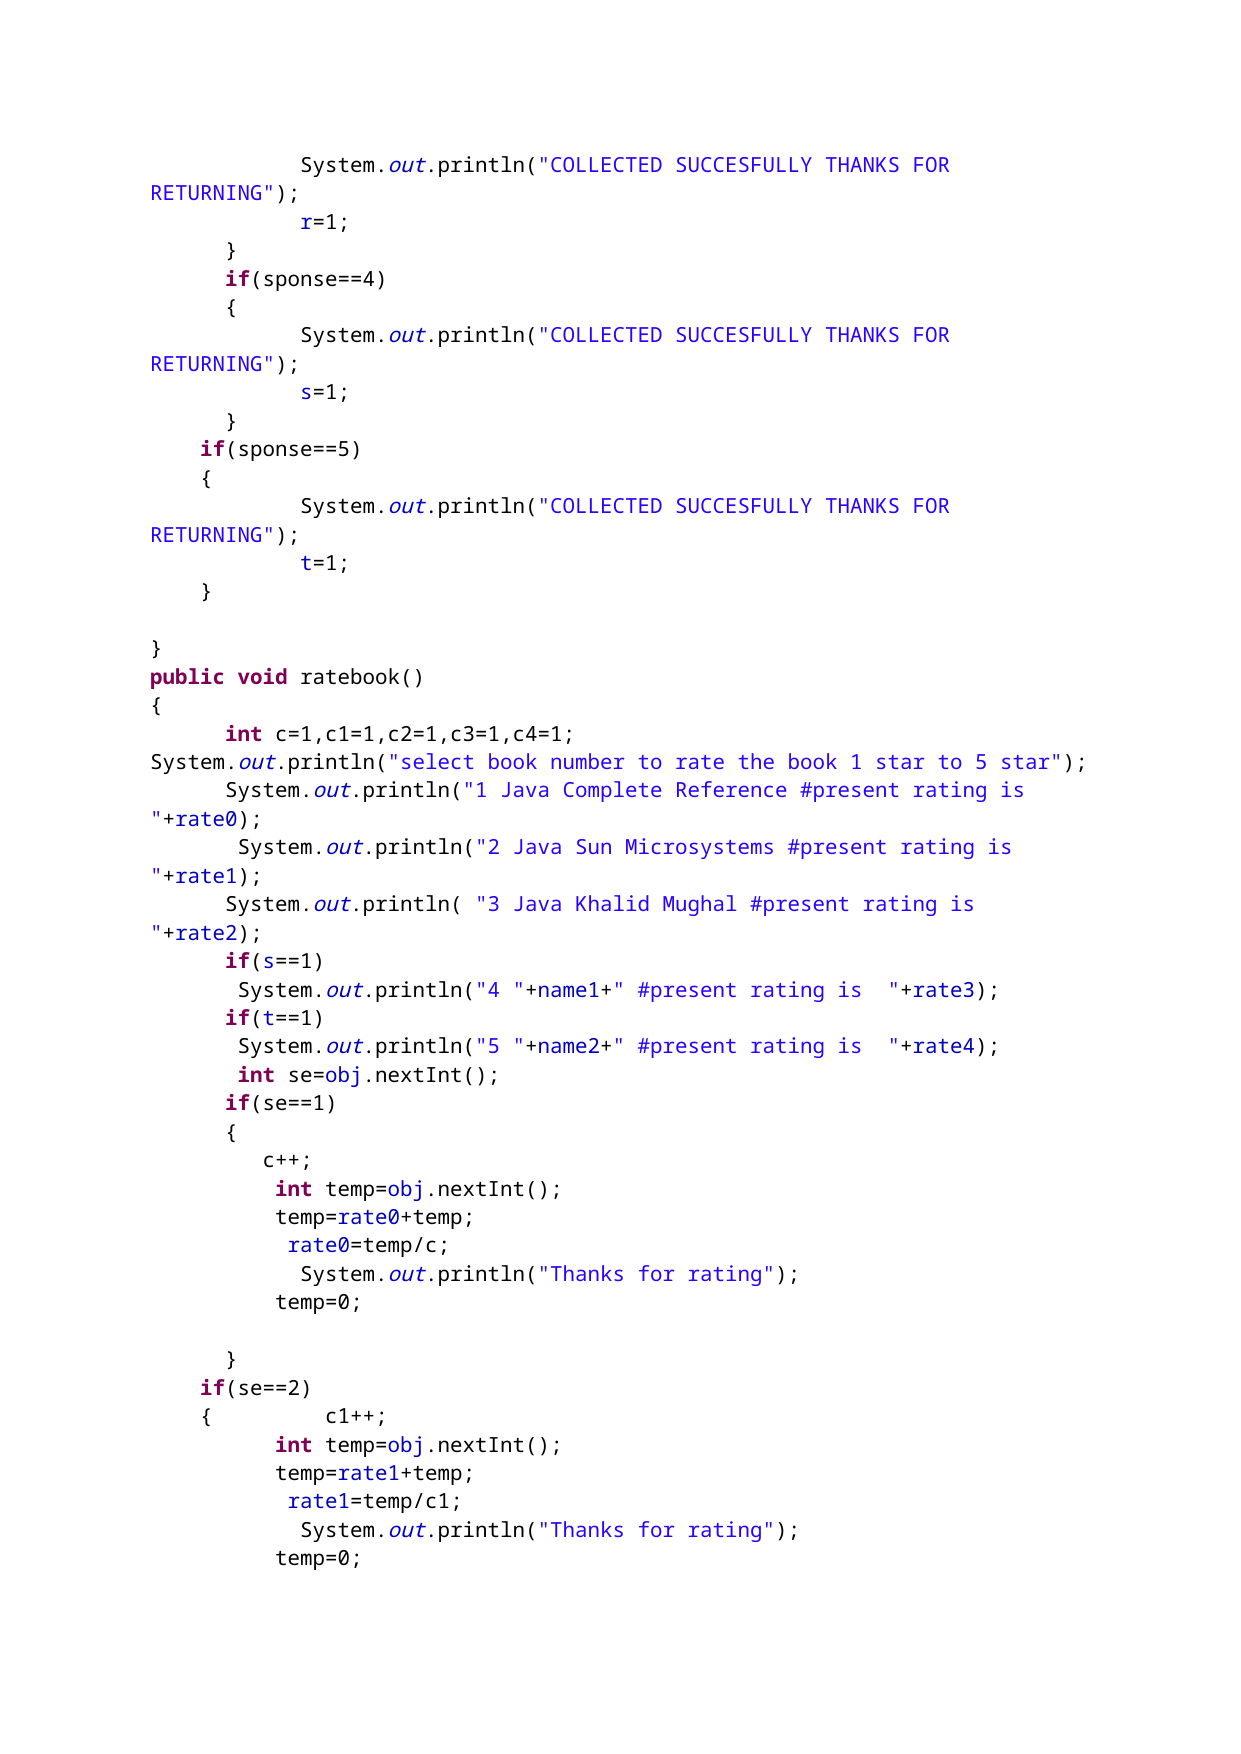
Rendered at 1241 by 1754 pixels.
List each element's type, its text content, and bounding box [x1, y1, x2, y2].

text public void ratebook() [150, 662, 1090, 690]
text if(se==1) [150, 1088, 1090, 1117]
text int c=1,c1=1,c2=1,c3=1,c4=1; [150, 719, 1090, 747]
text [150, 1259, 1090, 1287]
text t=1; [150, 548, 1090, 577]
text { [150, 690, 1090, 719]
text System.out.println("select book number to rate the book 1 star to 5 star"); [150, 747, 1090, 776]
text System.out.println( "3 Java Khalid Mughal #present rating is "+rate2); [150, 889, 1090, 946]
text { [150, 292, 1090, 321]
text System.out.println("4 "+name1+" #present rating is "+rate3); [150, 975, 1090, 1003]
text rate0=temp/c; [150, 1231, 1090, 1259]
text s=1; [150, 377, 1090, 406]
text } [150, 235, 1090, 264]
text int temp=obj.nextInt(); [150, 1174, 1090, 1202]
text int temp=obj.nextInt(); [150, 1430, 1090, 1458]
text c++; [150, 1145, 1090, 1174]
text temp=rate0+temp; [150, 1202, 1090, 1231]
text System.out.println("1 Java Complete Reference #present rating is "+rate0); [150, 776, 1090, 832]
text if(sponse==4) [150, 264, 1090, 292]
text { [150, 1117, 1090, 1145]
text System.out.println("2 Java Sun Microsystems #present rating is "+rate1); [150, 832, 1090, 889]
text if(se==2) [150, 1373, 1090, 1401]
text System.out.println("COLLECTED SUCCESFULLY THANKS FOR RETURNING"); [150, 491, 1090, 548]
text rate1=temp/c1; [150, 1487, 1090, 1515]
text if(s==1) [150, 946, 1090, 975]
text temp=0; [150, 1543, 1090, 1572]
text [150, 321, 1090, 377]
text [150, 150, 1090, 207]
text } [150, 633, 1090, 662]
text } [150, 1344, 1090, 1373]
text { [150, 463, 1090, 491]
text if(t==1) [150, 1003, 1090, 1032]
text } [150, 406, 1090, 434]
text temp=rate1+temp; [150, 1458, 1090, 1487]
text { c1++; [150, 1401, 1090, 1430]
text temp=0; [150, 1287, 1090, 1316]
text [150, 1515, 1090, 1543]
text if(sponse==5) [150, 434, 1090, 463]
text } [150, 577, 1090, 605]
text System.out.println("5 "+name2+" #present rating is "+rate4); [150, 1032, 1090, 1060]
text int se=obj.nextInt(); [150, 1060, 1090, 1088]
text r=1; [150, 207, 1090, 235]
